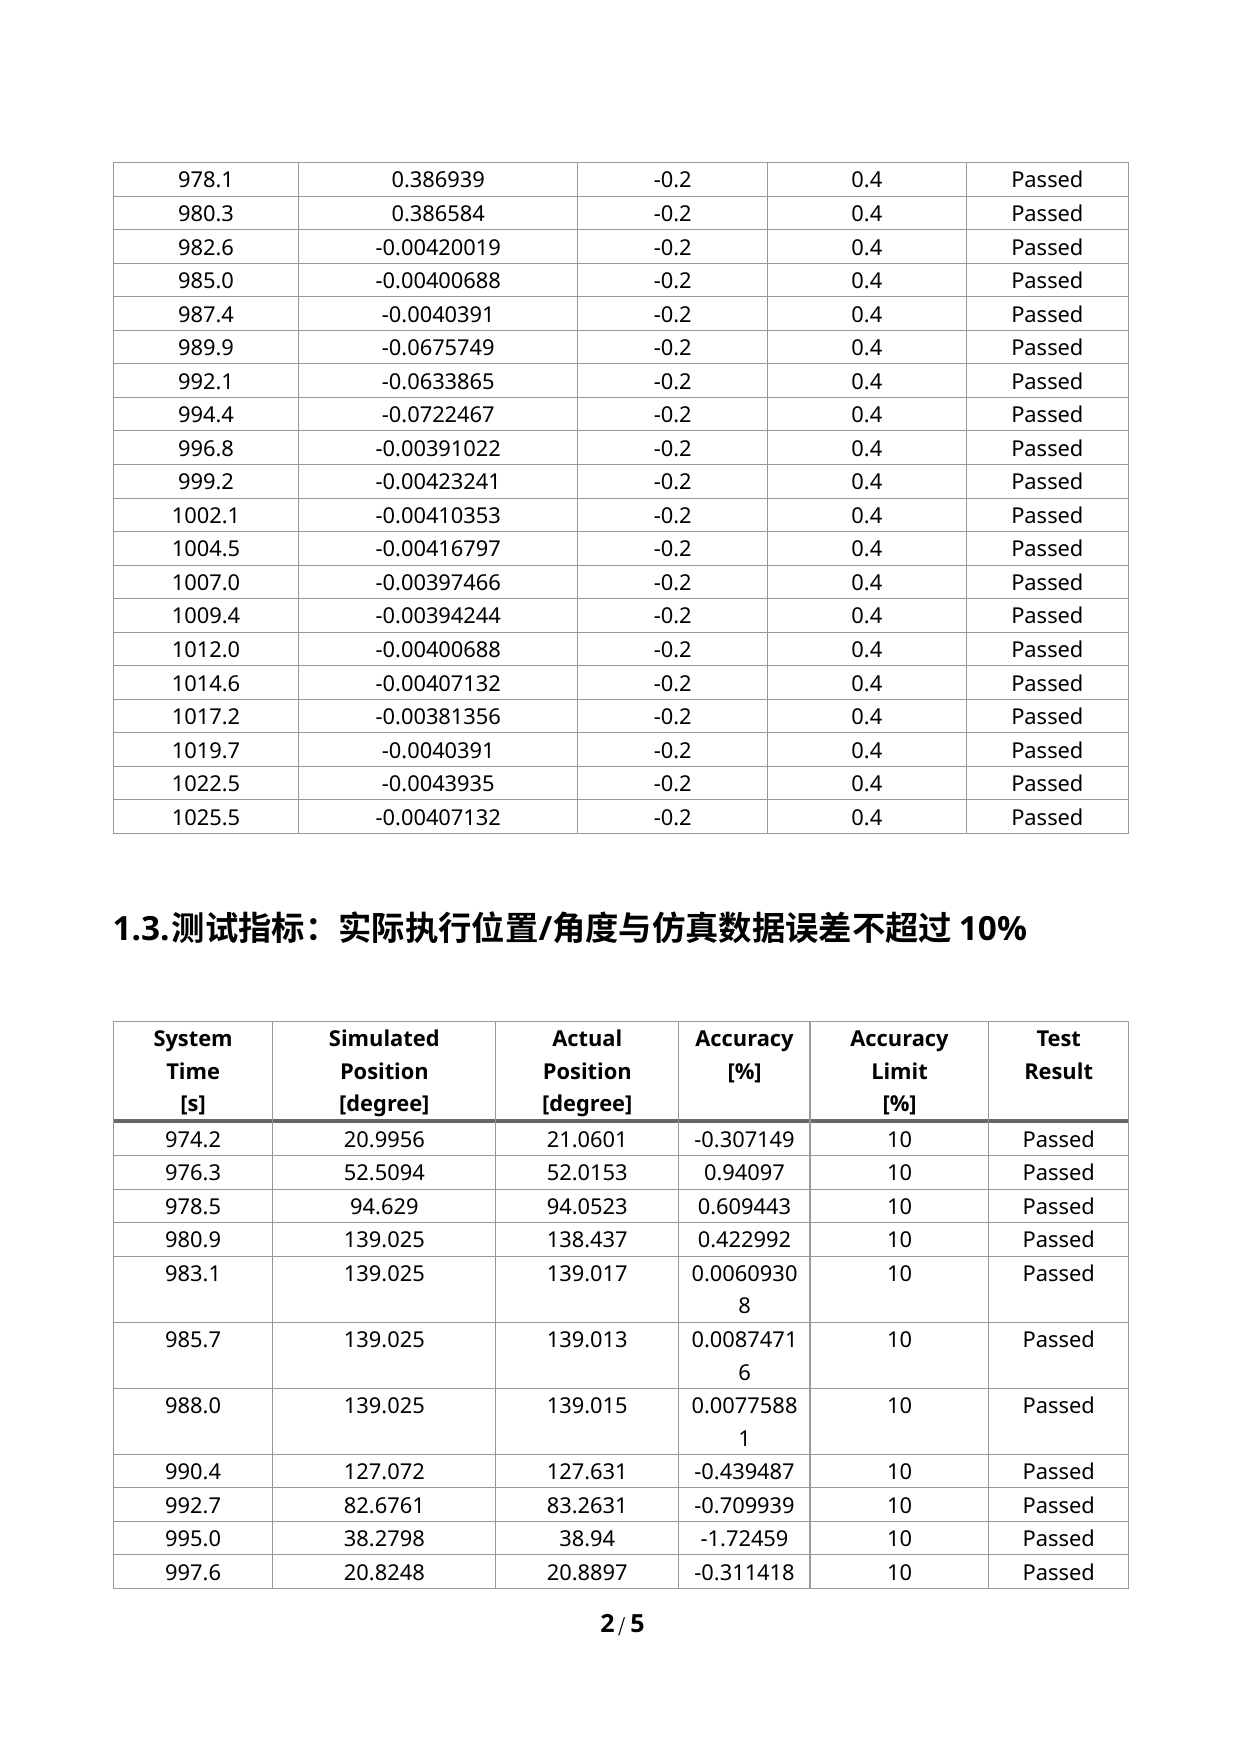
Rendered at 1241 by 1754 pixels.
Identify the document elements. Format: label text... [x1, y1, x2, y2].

table_cell 995.0 [114, 1522, 272, 1554]
table_cell Passed [967, 364, 1128, 397]
table_cell Passed [967, 230, 1128, 263]
table_cell 0.386939 [299, 163, 577, 196]
table_cell Passed [967, 566, 1128, 598]
table_cell -0.2 [578, 566, 767, 598]
table_cell Passed [967, 666, 1128, 699]
table_cell -0.00407132 [299, 800, 577, 833]
table_cell 994.4 [114, 398, 298, 430]
table_cell 0.00874716 [679, 1323, 809, 1388]
table_cell 0.4 [768, 364, 966, 397]
table_cell -0.0040391 [299, 733, 577, 766]
table_cell 10 [811, 1323, 988, 1388]
table_cell 1019.7 [114, 733, 298, 766]
table_cell -0.2 [578, 633, 767, 665]
table_cell 0.4 [768, 633, 966, 665]
table_cell Passed [989, 1323, 1128, 1388]
table_cell Passed [967, 599, 1128, 632]
subtitle 测试指标：实际执行位置/角度与仿真数据误差不超过10% [112, 893, 1128, 958]
table_cell -0.00400688 [299, 264, 577, 296]
table_cell -0.2 [578, 767, 767, 799]
table_cell 52.0153 [496, 1156, 678, 1188]
table_cell 0.4 [768, 197, 966, 229]
table_cell 94.0523 [496, 1190, 678, 1222]
table_cell Passed [967, 800, 1128, 833]
table_cell -0.2 [578, 532, 767, 564]
table_cell -0.2 [578, 431, 767, 464]
table_cell 992.1 [114, 364, 298, 397]
table_cell -0.00410353 [299, 499, 577, 531]
table_cell 1004.5 [114, 532, 298, 564]
table_cell -0.2 [578, 599, 767, 632]
table_cell Passed [967, 633, 1128, 665]
table_cell 94.629 [273, 1190, 495, 1222]
table_cell 1025.5 [114, 800, 298, 833]
table_cell 997.6 [114, 1555, 272, 1588]
table_cell 38.94 [496, 1522, 678, 1554]
table_cell 139.017 [496, 1257, 678, 1322]
table_cell 985.7 [114, 1323, 272, 1388]
table_cell -0.2 [578, 700, 767, 732]
table_cell 0.386584 [299, 197, 577, 229]
table_cell -0.2 [578, 264, 767, 296]
table_cell -0.0633865 [299, 364, 577, 397]
table_cell 10 [811, 1190, 988, 1222]
table_cell Passed [967, 398, 1128, 430]
table_cell 978.1 [114, 163, 298, 196]
table_cell 10 [811, 1123, 988, 1155]
table_cell 10 [811, 1555, 988, 1588]
table_cell 990.4 [114, 1455, 272, 1487]
table_cell 139.013 [496, 1323, 678, 1388]
table_cell 20.8248 [273, 1555, 495, 1588]
table_cell 83.2631 [496, 1488, 678, 1521]
table_cell 139.025 [273, 1323, 495, 1388]
table_cell 0.4 [768, 264, 966, 296]
table_cell 38.2798 [273, 1522, 495, 1554]
table_cell Passed [989, 1156, 1128, 1188]
table_cell 978.5 [114, 1190, 272, 1222]
table_cell 0.00609308 [679, 1257, 809, 1322]
table_cell 0.609443 [679, 1190, 809, 1222]
table_cell 0.4 [768, 767, 966, 799]
table_cell 1009.4 [114, 599, 298, 632]
table_cell Passed [967, 700, 1128, 732]
table_cell -1.72459 [679, 1522, 809, 1554]
table_cell 139.015 [496, 1389, 678, 1454]
table_cell 988.0 [114, 1389, 272, 1454]
table_cell -0.00381356 [299, 700, 577, 732]
table_cell 0.94097 [679, 1156, 809, 1188]
table_cell -0.2 [578, 364, 767, 397]
table_cell 1017.2 [114, 700, 298, 732]
table_header Accuracy [%] [679, 1022, 809, 1119]
table_header Accuracy Limit [%] [811, 1022, 988, 1119]
table_cell 985.0 [114, 264, 298, 296]
table_cell Passed [967, 197, 1128, 229]
table_cell 139.025 [273, 1389, 495, 1454]
table_cell Passed [967, 733, 1128, 766]
table_cell Passed [967, 264, 1128, 296]
table_cell -0.709939 [679, 1488, 809, 1521]
table_cell -0.0040391 [299, 297, 577, 330]
table_header Simulated Position [degree] [273, 1022, 495, 1119]
table_cell -0.00407132 [299, 666, 577, 699]
table_cell 983.1 [114, 1257, 272, 1322]
table_cell 10 [811, 1455, 988, 1487]
table_cell -0.2 [578, 163, 767, 196]
table_cell -0.0722467 [299, 398, 577, 430]
table_cell Passed [967, 532, 1128, 564]
table_cell Passed [989, 1522, 1128, 1554]
table_cell -0.2 [578, 666, 767, 699]
table_cell 139.025 [273, 1223, 495, 1256]
table_cell 1012.0 [114, 633, 298, 665]
table_cell 0.4 [768, 532, 966, 564]
table_cell 0.4 [768, 398, 966, 430]
table_cell -0.00420019 [299, 230, 577, 263]
table_cell -0.0675749 [299, 331, 577, 363]
table_cell 1014.6 [114, 666, 298, 699]
table_cell 980.3 [114, 197, 298, 229]
table_cell 0.4 [768, 331, 966, 363]
table_cell 10 [811, 1522, 988, 1554]
table_cell -0.2 [578, 800, 767, 833]
table_cell 10 [811, 1223, 988, 1256]
table_cell Passed [967, 331, 1128, 363]
table_cell 10 [811, 1257, 988, 1322]
table_cell 82.6761 [273, 1488, 495, 1521]
table_cell Passed [989, 1257, 1128, 1322]
table_cell -0.2 [578, 733, 767, 766]
table_cell 0.00775881 [679, 1389, 809, 1454]
table_cell 10 [811, 1156, 988, 1188]
table_header System Time [s] [114, 1022, 272, 1119]
table_cell 0.4 [768, 733, 966, 766]
table_cell 0.4 [768, 297, 966, 330]
table_cell -0.00391022 [299, 431, 577, 464]
table_cell Passed [967, 767, 1128, 799]
table_cell -0.439487 [679, 1455, 809, 1487]
table_cell 0.4 [768, 700, 966, 732]
table_cell -0.2 [578, 465, 767, 497]
table_cell 0.4 [768, 431, 966, 464]
table_cell -0.00394244 [299, 599, 577, 632]
table_cell 0.4 [768, 666, 966, 699]
table_header Test Result [989, 1022, 1128, 1119]
table_cell 0.4 [768, 465, 966, 497]
table_cell 976.3 [114, 1156, 272, 1188]
table_cell 992.7 [114, 1488, 272, 1521]
table_cell 127.631 [496, 1455, 678, 1487]
table_cell Passed [967, 297, 1128, 330]
table_cell 10 [811, 1389, 988, 1454]
table_cell 21.0601 [496, 1123, 678, 1155]
table_cell 10 [811, 1488, 988, 1521]
table_cell Passed [967, 499, 1128, 531]
table_cell 138.437 [496, 1223, 678, 1256]
table_cell -0.307149 [679, 1123, 809, 1155]
table_header Actual Position [degree] [496, 1022, 678, 1119]
table_cell Passed [989, 1488, 1128, 1521]
table_cell 0.4 [768, 800, 966, 833]
table_cell -0.2 [578, 297, 767, 330]
table_cell 1022.5 [114, 767, 298, 799]
table_cell 989.9 [114, 331, 298, 363]
table_cell 982.6 [114, 230, 298, 263]
table_cell 0.4 [768, 499, 966, 531]
table_cell Passed [989, 1123, 1128, 1155]
table_cell Passed [989, 1389, 1128, 1454]
table_cell Passed [989, 1190, 1128, 1222]
table_cell 0.4 [768, 566, 966, 598]
table_cell 980.9 [114, 1223, 272, 1256]
table_cell -0.2 [578, 197, 767, 229]
table_cell Passed [989, 1555, 1128, 1588]
table_cell Passed [967, 163, 1128, 196]
table_cell 987.4 [114, 297, 298, 330]
table_cell Passed [967, 465, 1128, 497]
table_cell -0.00423241 [299, 465, 577, 497]
table_cell Passed [989, 1455, 1128, 1487]
table_cell 974.2 [114, 1123, 272, 1155]
table_cell 0.4 [768, 230, 966, 263]
table_cell 999.2 [114, 465, 298, 497]
table_cell 1007.0 [114, 566, 298, 598]
table_cell 20.8897 [496, 1555, 678, 1588]
table_cell -0.00397466 [299, 566, 577, 598]
table_cell 127.072 [273, 1455, 495, 1487]
table_cell 1002.1 [114, 499, 298, 531]
table_cell 0.4 [768, 599, 966, 632]
table_cell 996.8 [114, 431, 298, 464]
table_cell -0.2 [578, 398, 767, 430]
table_cell Passed [989, 1223, 1128, 1256]
table_cell 139.025 [273, 1257, 495, 1322]
table_cell -0.2 [578, 331, 767, 363]
table_cell 52.5094 [273, 1156, 495, 1188]
table_cell -0.311418 [679, 1555, 809, 1588]
table_cell -0.00416797 [299, 532, 577, 564]
table_cell -0.2 [578, 230, 767, 263]
table_cell -0.00400688 [299, 633, 577, 665]
table_cell -0.2 [578, 499, 767, 531]
table_cell 0.422992 [679, 1223, 809, 1256]
table_cell 0.4 [768, 163, 966, 196]
table_cell Passed [967, 431, 1128, 464]
table_cell -0.0043935 [299, 767, 577, 799]
table_cell 20.9956 [273, 1123, 495, 1155]
